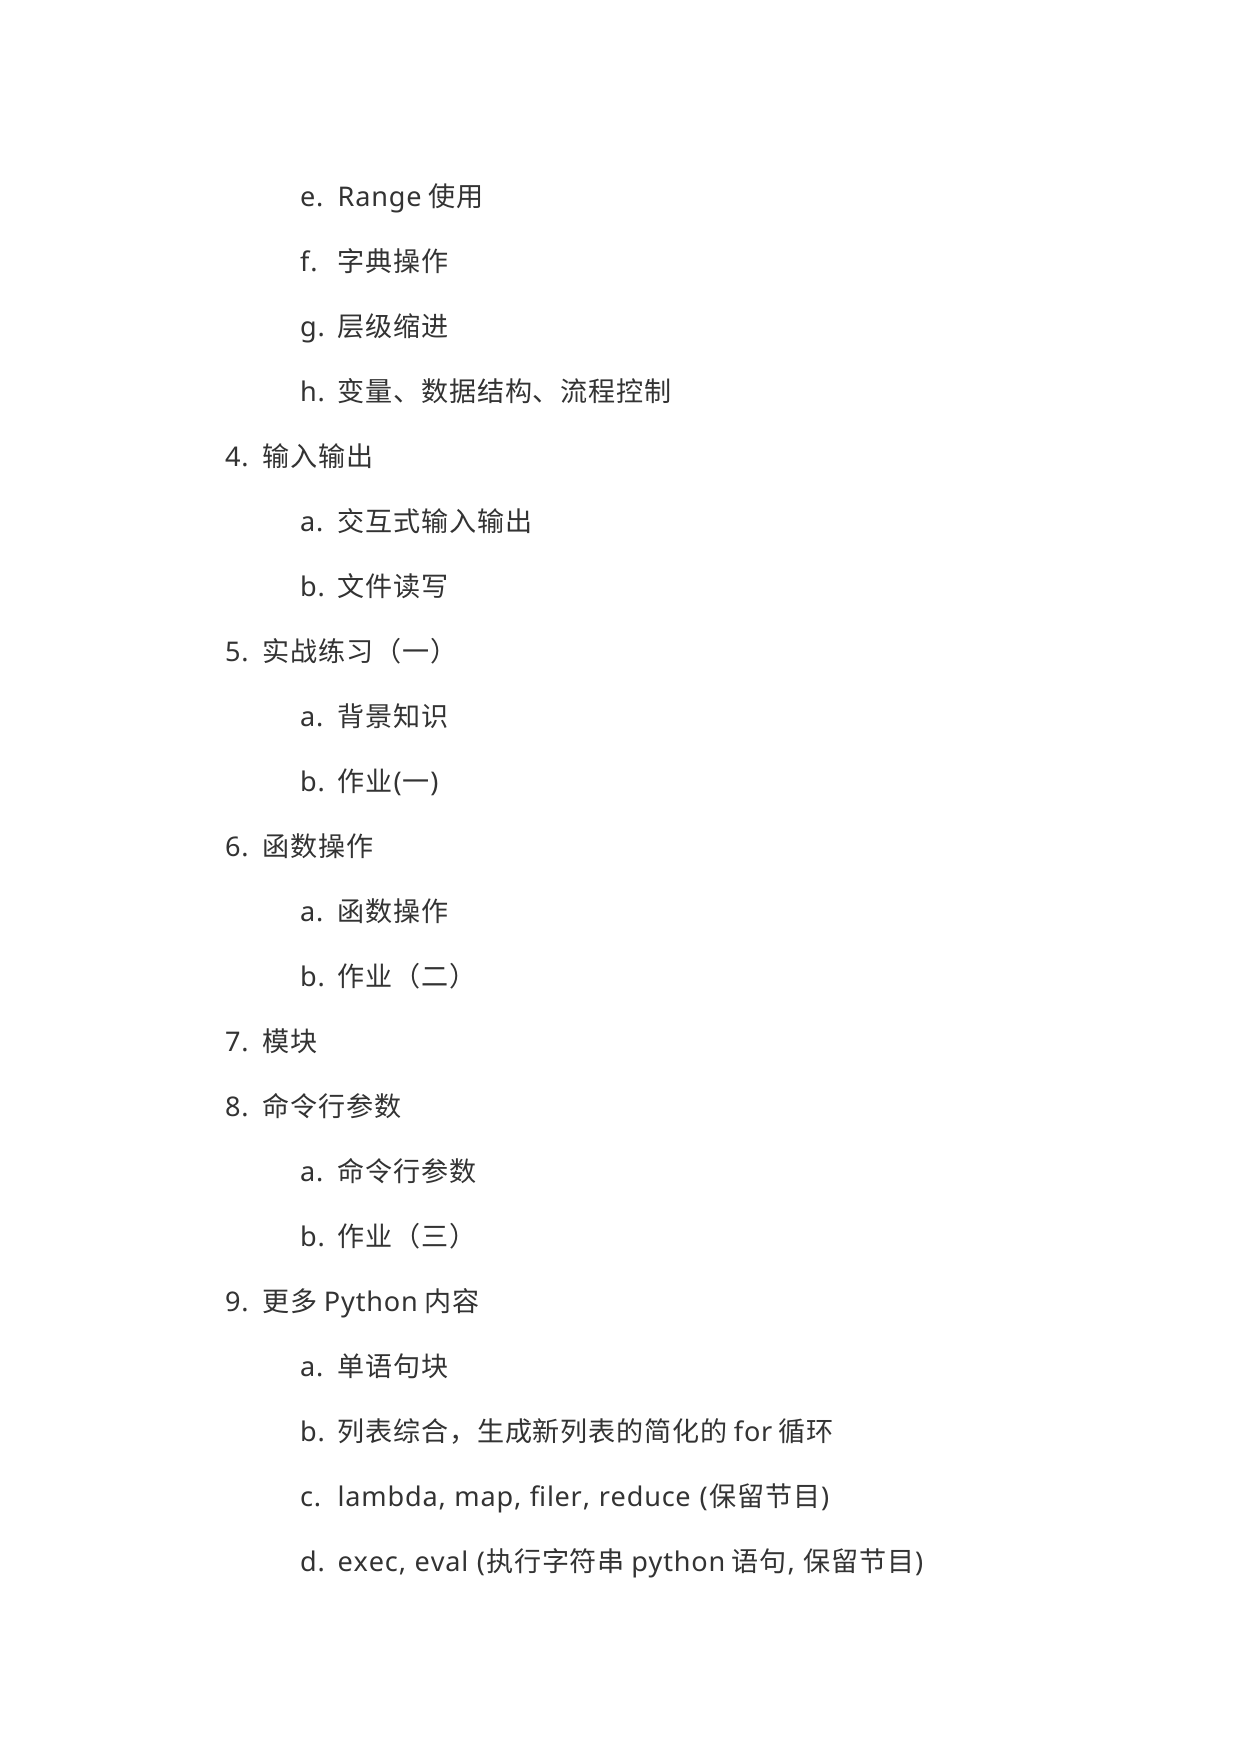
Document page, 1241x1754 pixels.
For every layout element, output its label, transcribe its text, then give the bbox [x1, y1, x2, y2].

list 单语句块 [300, 1332, 1053, 1397]
list 字典操作 [300, 227, 1053, 292]
list 更多Python内容 [225, 1267, 1053, 1332]
list 变量、数据结构、流程控制 [300, 357, 1053, 422]
list 模块 [225, 1007, 1053, 1072]
list 作业（二） [300, 942, 1053, 1007]
list exec, eval (执行字符串python语句, 保留节目) [300, 1527, 1053, 1592]
list 作业（三） [300, 1202, 1053, 1267]
list 交互式输入输出 [300, 487, 1053, 552]
list 实战练习（一） [225, 617, 1053, 682]
list lambda, map, filer, reduce (保留节目) [300, 1462, 1053, 1527]
list 文件读写 [300, 552, 1053, 617]
list Range使用 [300, 162, 1053, 227]
list 层级缩进 [300, 292, 1053, 357]
list 函数操作 [300, 877, 1053, 942]
list 命令行参数 [225, 1072, 1053, 1137]
list 命令行参数 [300, 1137, 1053, 1202]
list 函数操作 [225, 812, 1053, 877]
list 输入输出 [225, 422, 1053, 487]
list 作业(一) [300, 747, 1053, 812]
list 背景知识 [300, 682, 1053, 747]
list 列表综合，生成新列表的简化的for循环 [300, 1397, 1053, 1462]
